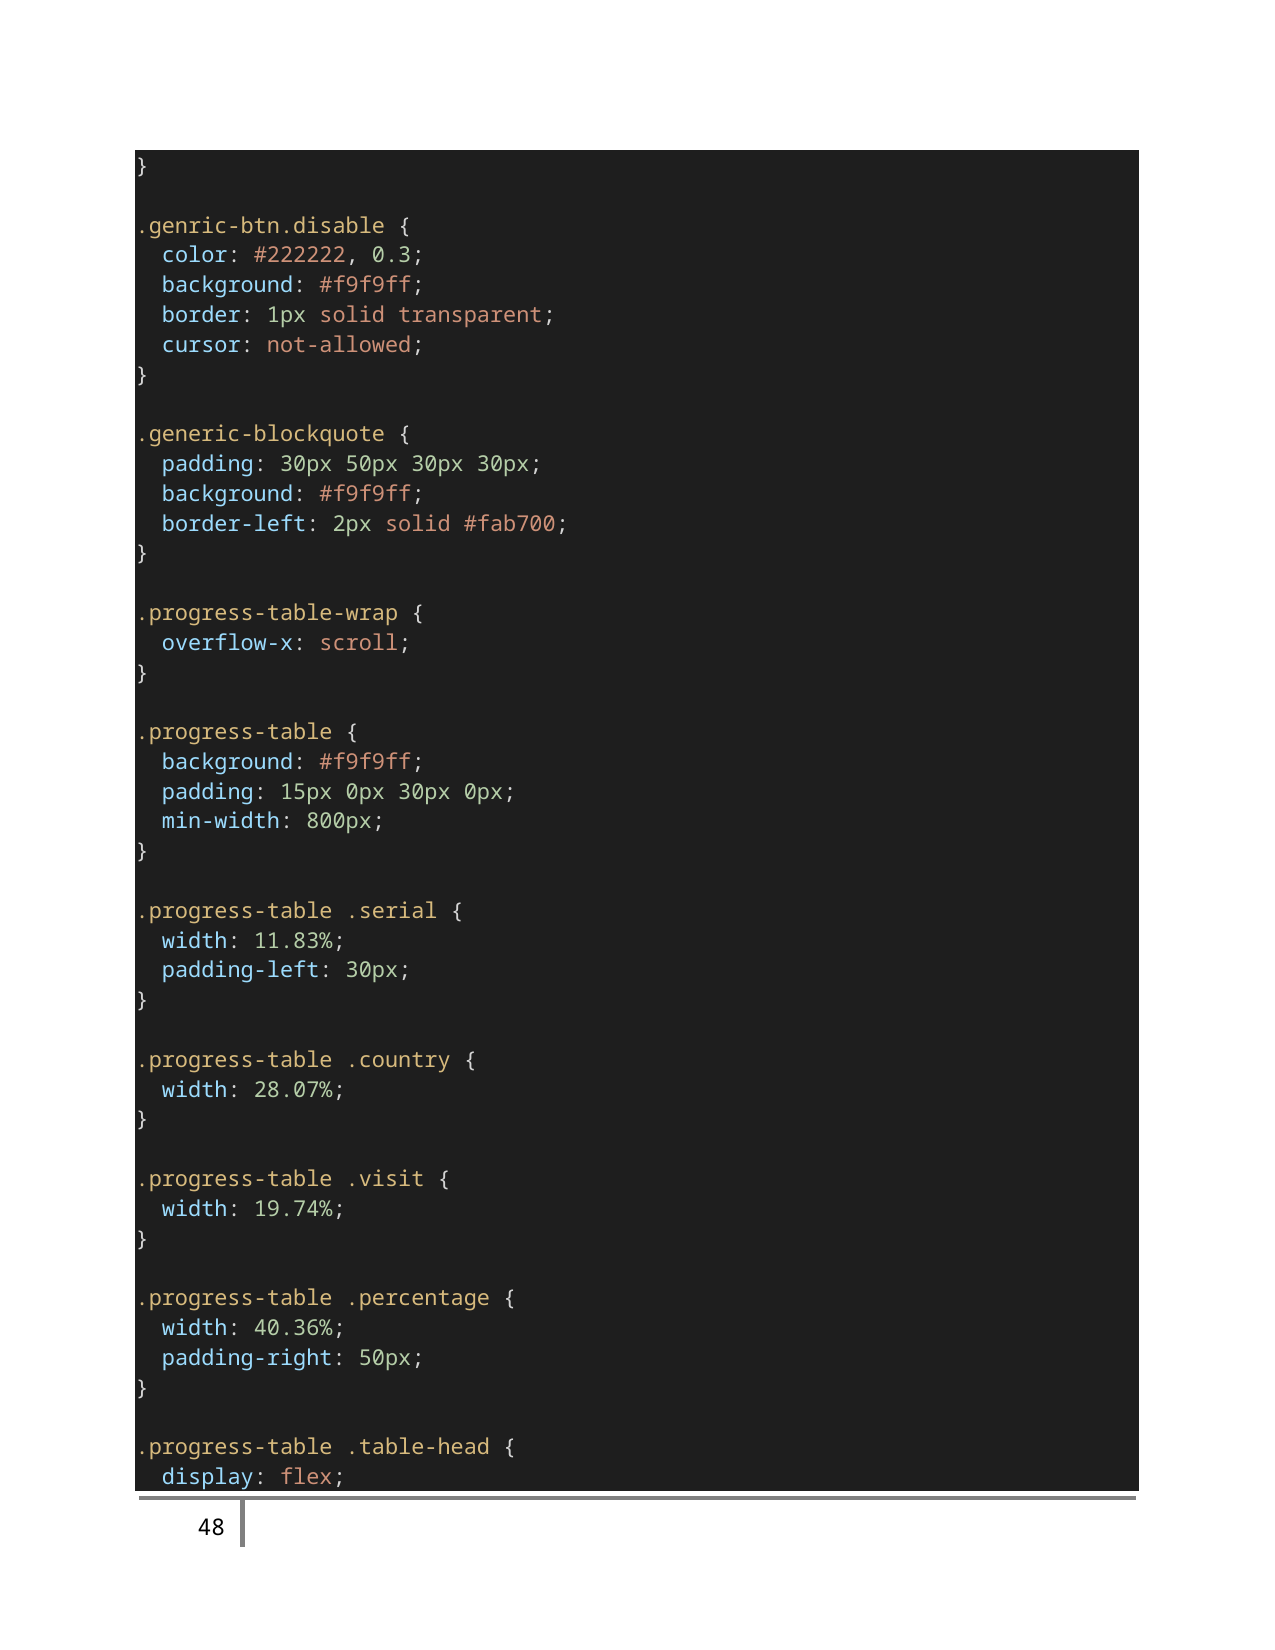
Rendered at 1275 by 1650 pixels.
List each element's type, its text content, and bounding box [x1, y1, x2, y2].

text width: 11.83%; [135, 924, 1139, 954]
text } [135, 835, 1139, 865]
text color: #222222, 0.3; [135, 239, 1139, 269]
text } [135, 984, 1139, 1014]
text .progress-table-wrap { [135, 597, 1139, 627]
text min-width: 800px; [135, 805, 1139, 835]
text overflow-x: scroll; [135, 627, 1139, 656]
text background: #f9f9ff; [135, 746, 1139, 776]
text .progress-table .country { [135, 1044, 1139, 1073]
text padding-right: 50px; [135, 1342, 1139, 1371]
text .progress-table { [135, 716, 1139, 746]
text padding: 30px 50px 30px 30px; [135, 448, 1139, 478]
text .progress-table .table-head { [135, 1431, 1139, 1461]
text border-left: 2px solid #fab700; [135, 507, 1139, 537]
text } [135, 656, 1139, 686]
text } [135, 1222, 1139, 1252]
text .progress-table .visit { [135, 1163, 1139, 1193]
text } [135, 1103, 1139, 1133]
text width: 40.36%; [135, 1312, 1139, 1342]
text width: 19.74%; [135, 1193, 1139, 1222]
text background: #f9f9ff; [135, 478, 1139, 507]
text } [135, 1371, 1139, 1401]
text padding-left: 30px; [135, 954, 1139, 984]
text .progress-table .serial { [135, 895, 1139, 924]
text .genric-btn.disable { [135, 209, 1139, 239]
text background: #f9f9ff; [135, 269, 1139, 299]
text .progress-table .percentage { [135, 1282, 1139, 1312]
text width: 28.07%; [135, 1073, 1139, 1103]
text .generic-blockquote { [135, 418, 1139, 448]
text border: 1px solid transparent; [135, 299, 1139, 329]
text } [135, 537, 1139, 567]
text } [135, 150, 1139, 180]
text cursor: not-allowed; [135, 329, 1139, 358]
text padding: 15px 0px 30px 0px; [135, 776, 1139, 805]
text display: flex; [135, 1461, 1139, 1491]
text } [135, 358, 1139, 388]
